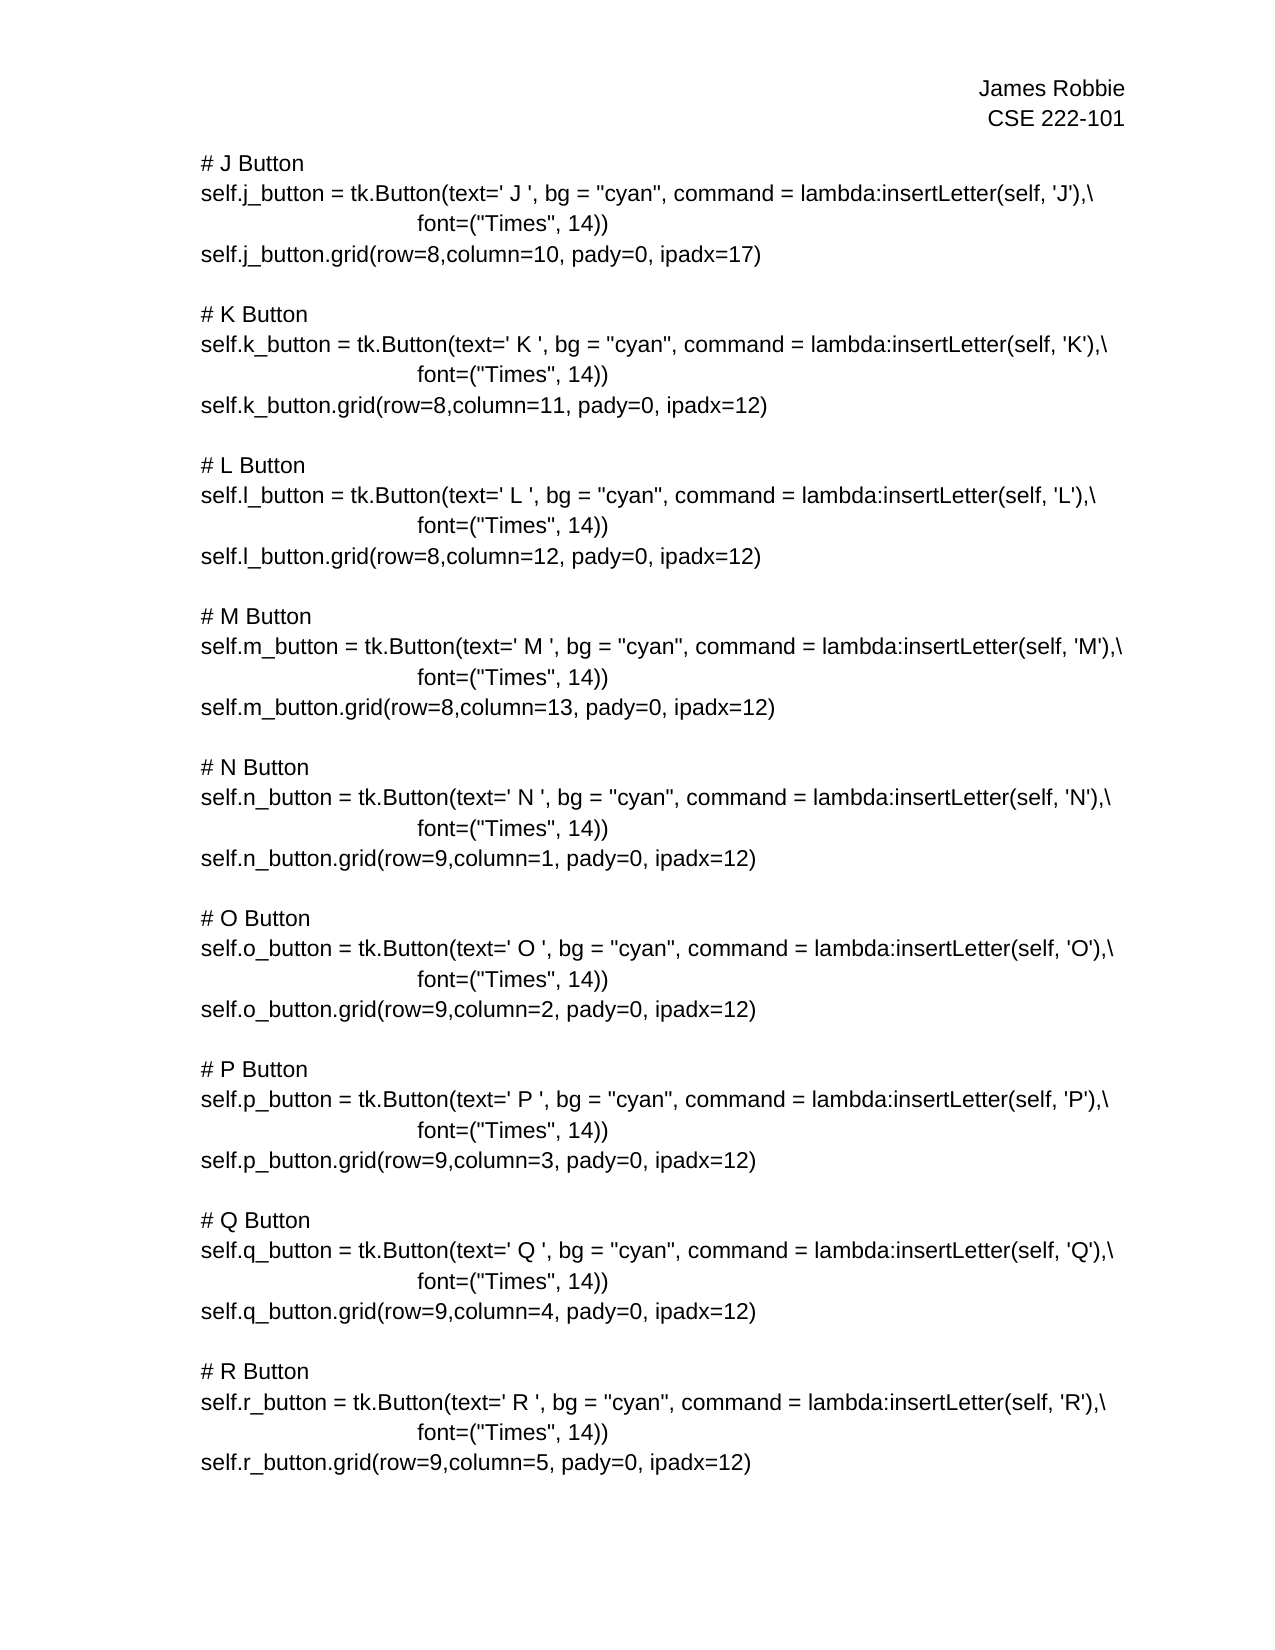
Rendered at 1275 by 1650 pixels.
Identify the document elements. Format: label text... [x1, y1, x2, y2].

text # M Button [150, 603, 1125, 629]
text self.n_button = tk.Button(text=' N ', bg = "cyan", command = lambda:insertLetter(self, 'N'),\ [150, 784, 1125, 811]
text # K Button [150, 301, 1125, 327]
text self.o_button.grid(row=9,column=2, pady=0, ipadx=12) [150, 996, 1125, 1022]
text font=("Times", 14)) [150, 966, 1125, 992]
text # R Button [150, 1358, 1125, 1385]
text self.p_button.grid(row=9,column=3, pady=0, ipadx=12) [150, 1147, 1125, 1173]
text self.l_button = tk.Button(text=' L ', bg = "cyan", command = lambda:insertLetter(self, 'L'),\ [150, 482, 1125, 509]
text # P Button [150, 1056, 1125, 1083]
text font=("Times", 14)) [150, 512, 1125, 539]
text self.p_button = tk.Button(text=' P ', bg = "cyan", command = lambda:insertLetter(self, 'P'),\ [150, 1086, 1125, 1113]
text self.k_button = tk.Button(text=' K ', bg = "cyan", command = lambda:insertLetter(self, 'K'),\ [150, 331, 1125, 358]
text self.r_button.grid(row=9,column=5, pady=0, ipadx=12) [150, 1449, 1125, 1475]
text self.m_button = tk.Button(text=' M ', bg = "cyan", command = lambda:insertLetter(self, 'M'),\ [150, 633, 1125, 660]
text self.k_button.grid(row=8,column=11, pady=0, ipadx=12) [150, 392, 1125, 418]
text font=("Times", 14)) [150, 361, 1125, 388]
text self.m_button.grid(row=8,column=13, pady=0, ipadx=12) [150, 694, 1125, 720]
text self.j_button.grid(row=8,column=10, pady=0, ipadx=17) [150, 241, 1125, 267]
text self.o_button = tk.Button(text=' O ', bg = "cyan", command = lambda:insertLetter(self, 'O'),\ [150, 935, 1125, 962]
text # O Button [150, 905, 1125, 932]
text font=("Times", 14)) [150, 1419, 1125, 1445]
text self.r_button = tk.Button(text=' R ', bg = "cyan", command = lambda:insertLetter(self, 'R'),\ [150, 1388, 1125, 1415]
text font=("Times", 14)) [150, 1117, 1125, 1143]
text self.q_button = tk.Button(text=' Q ', bg = "cyan", command = lambda:insertLetter(self, 'Q'),\ [150, 1237, 1125, 1264]
text # N Button [150, 754, 1125, 781]
text font=("Times", 14)) [150, 814, 1125, 841]
text # L Button [150, 452, 1125, 478]
text self.j_button = tk.Button(text=' J ', bg = "cyan", command = lambda:insertLetter(self, 'J'),\ [150, 180, 1125, 207]
text font=("Times", 14)) [150, 1268, 1125, 1294]
text self.n_button.grid(row=9,column=1, pady=0, ipadx=12) [150, 845, 1125, 871]
text # J Button [150, 150, 1125, 176]
text self.q_button.grid(row=9,column=4, pady=0, ipadx=12) [150, 1298, 1125, 1324]
text # Q Button [150, 1207, 1125, 1234]
text self.l_button.grid(row=8,column=12, pady=0, ipadx=12) [150, 543, 1125, 569]
text font=("Times", 14)) [150, 663, 1125, 690]
text font=("Times", 14)) [150, 210, 1125, 237]
